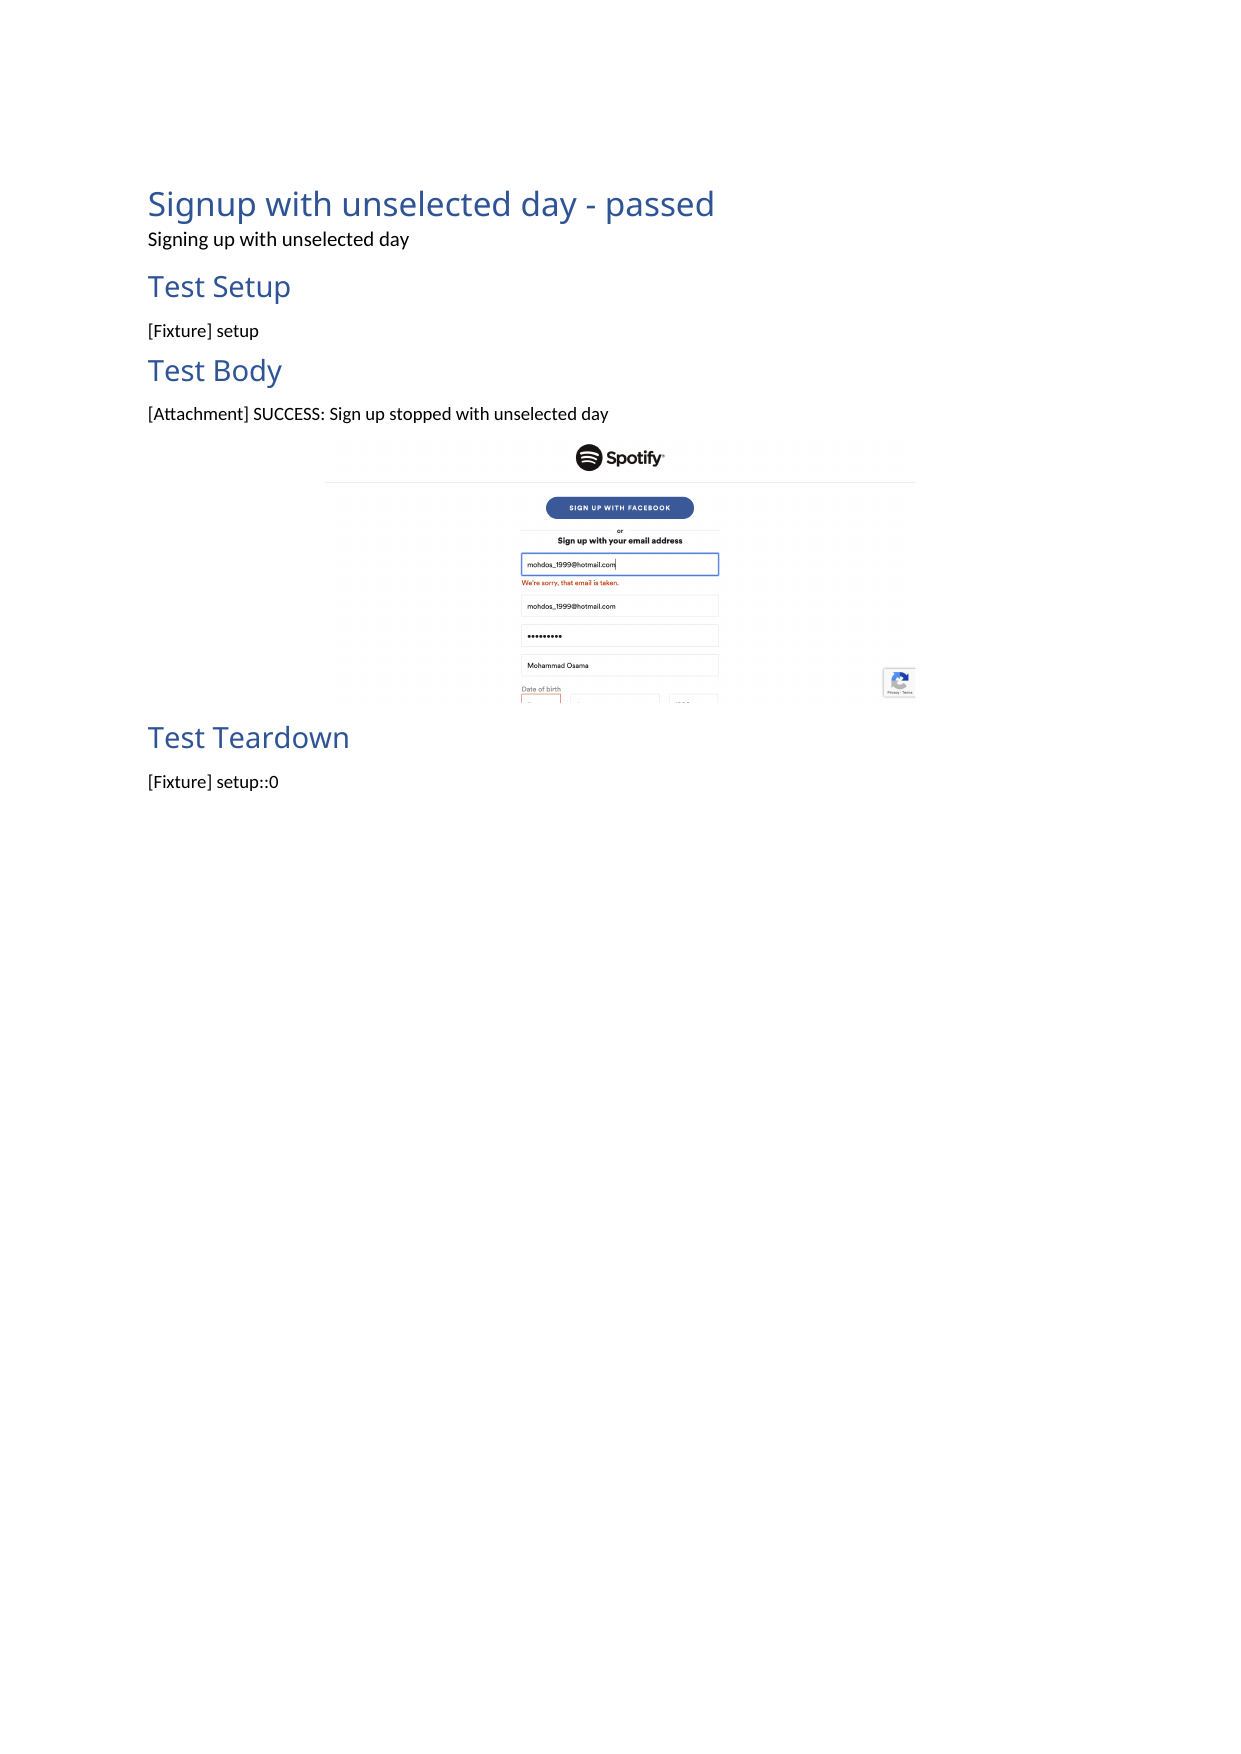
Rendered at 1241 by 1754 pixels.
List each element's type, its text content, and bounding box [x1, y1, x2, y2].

picture [325, 425, 916, 703]
text [Fixture] setup [148, 319, 1093, 342]
text [Attachment] SUCCESS: Sign up stopped with unselected day [148, 402, 1093, 425]
subtitle Test Teardown [148, 718, 1093, 757]
subtitle Test Setup [148, 267, 1093, 306]
text Signing up with unselected day [148, 226, 1093, 252]
subtitle Signup with unselected day - passed [148, 181, 1093, 226]
subtitle Test Body [148, 350, 1093, 390]
text [Fixture] setup::0 [148, 770, 1093, 793]
